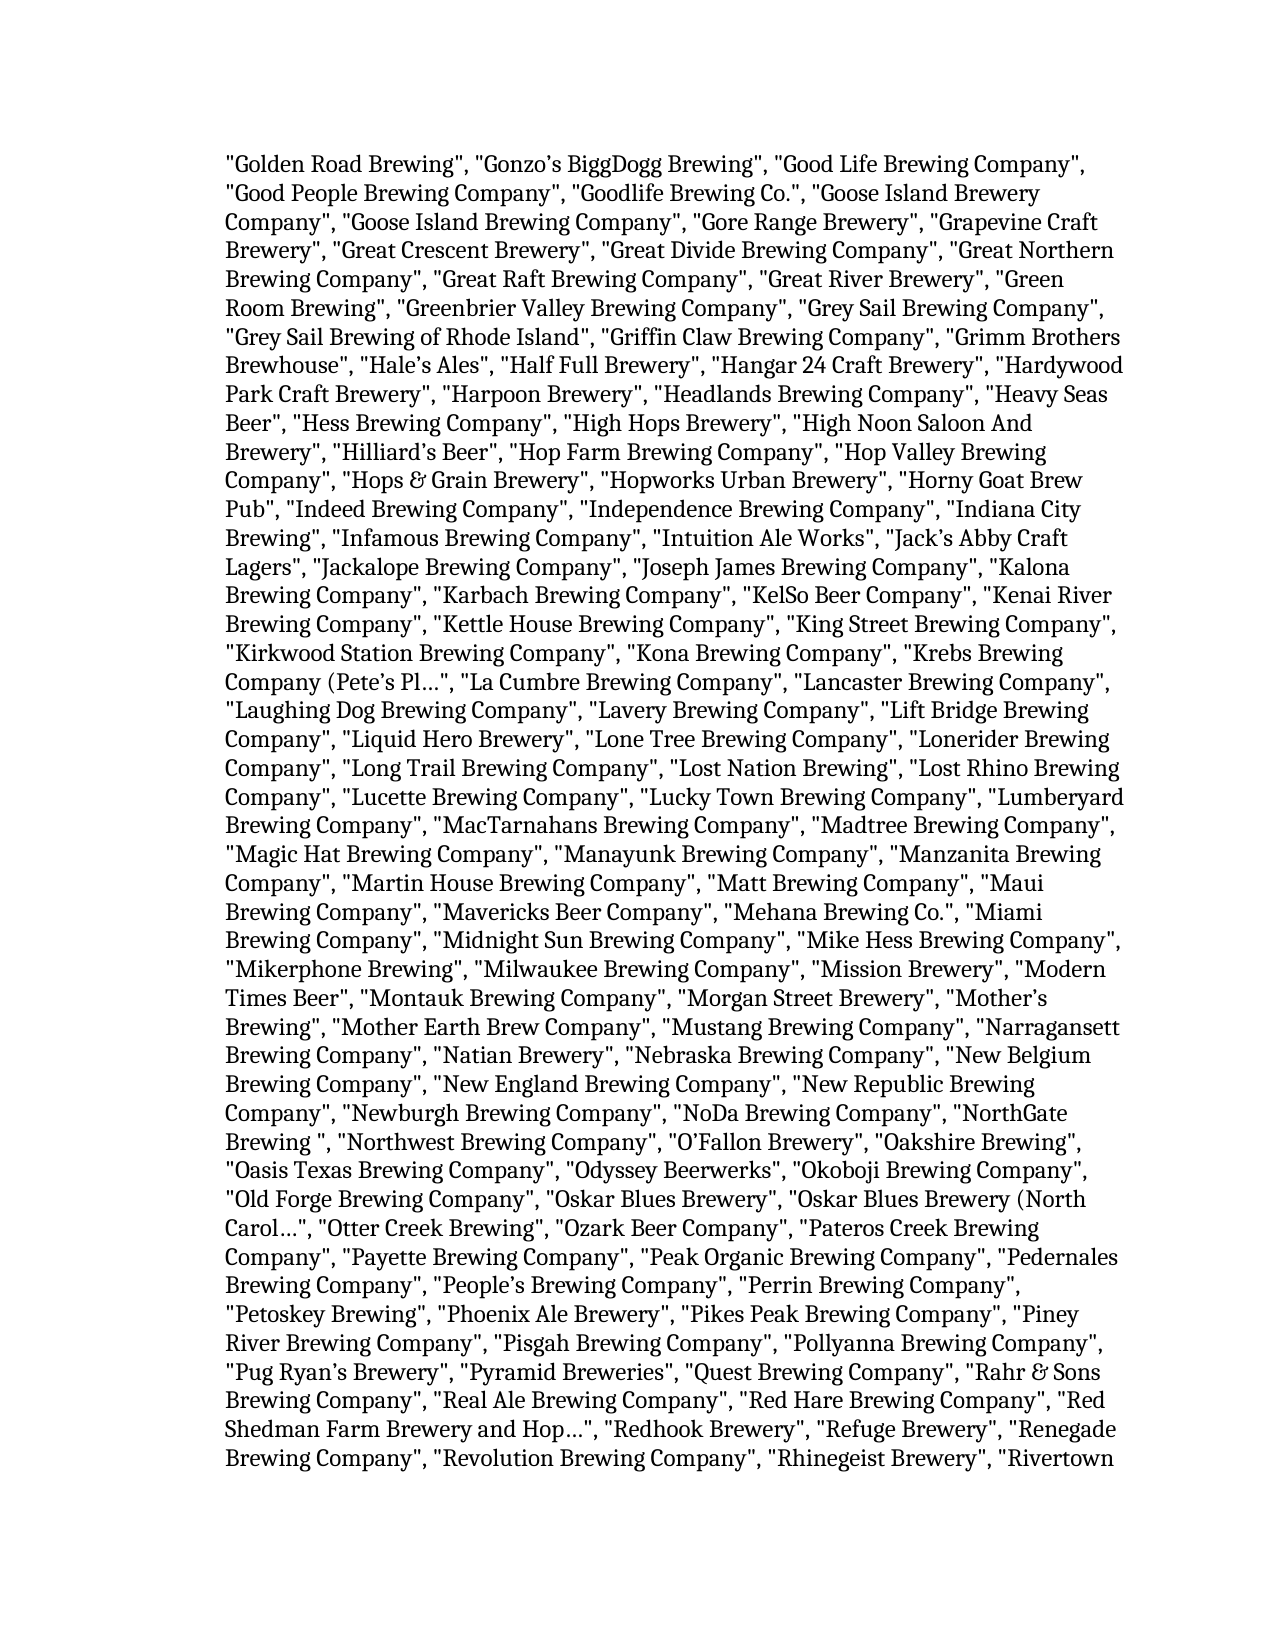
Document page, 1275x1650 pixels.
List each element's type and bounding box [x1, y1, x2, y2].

list [175, 150, 1125, 1472]
